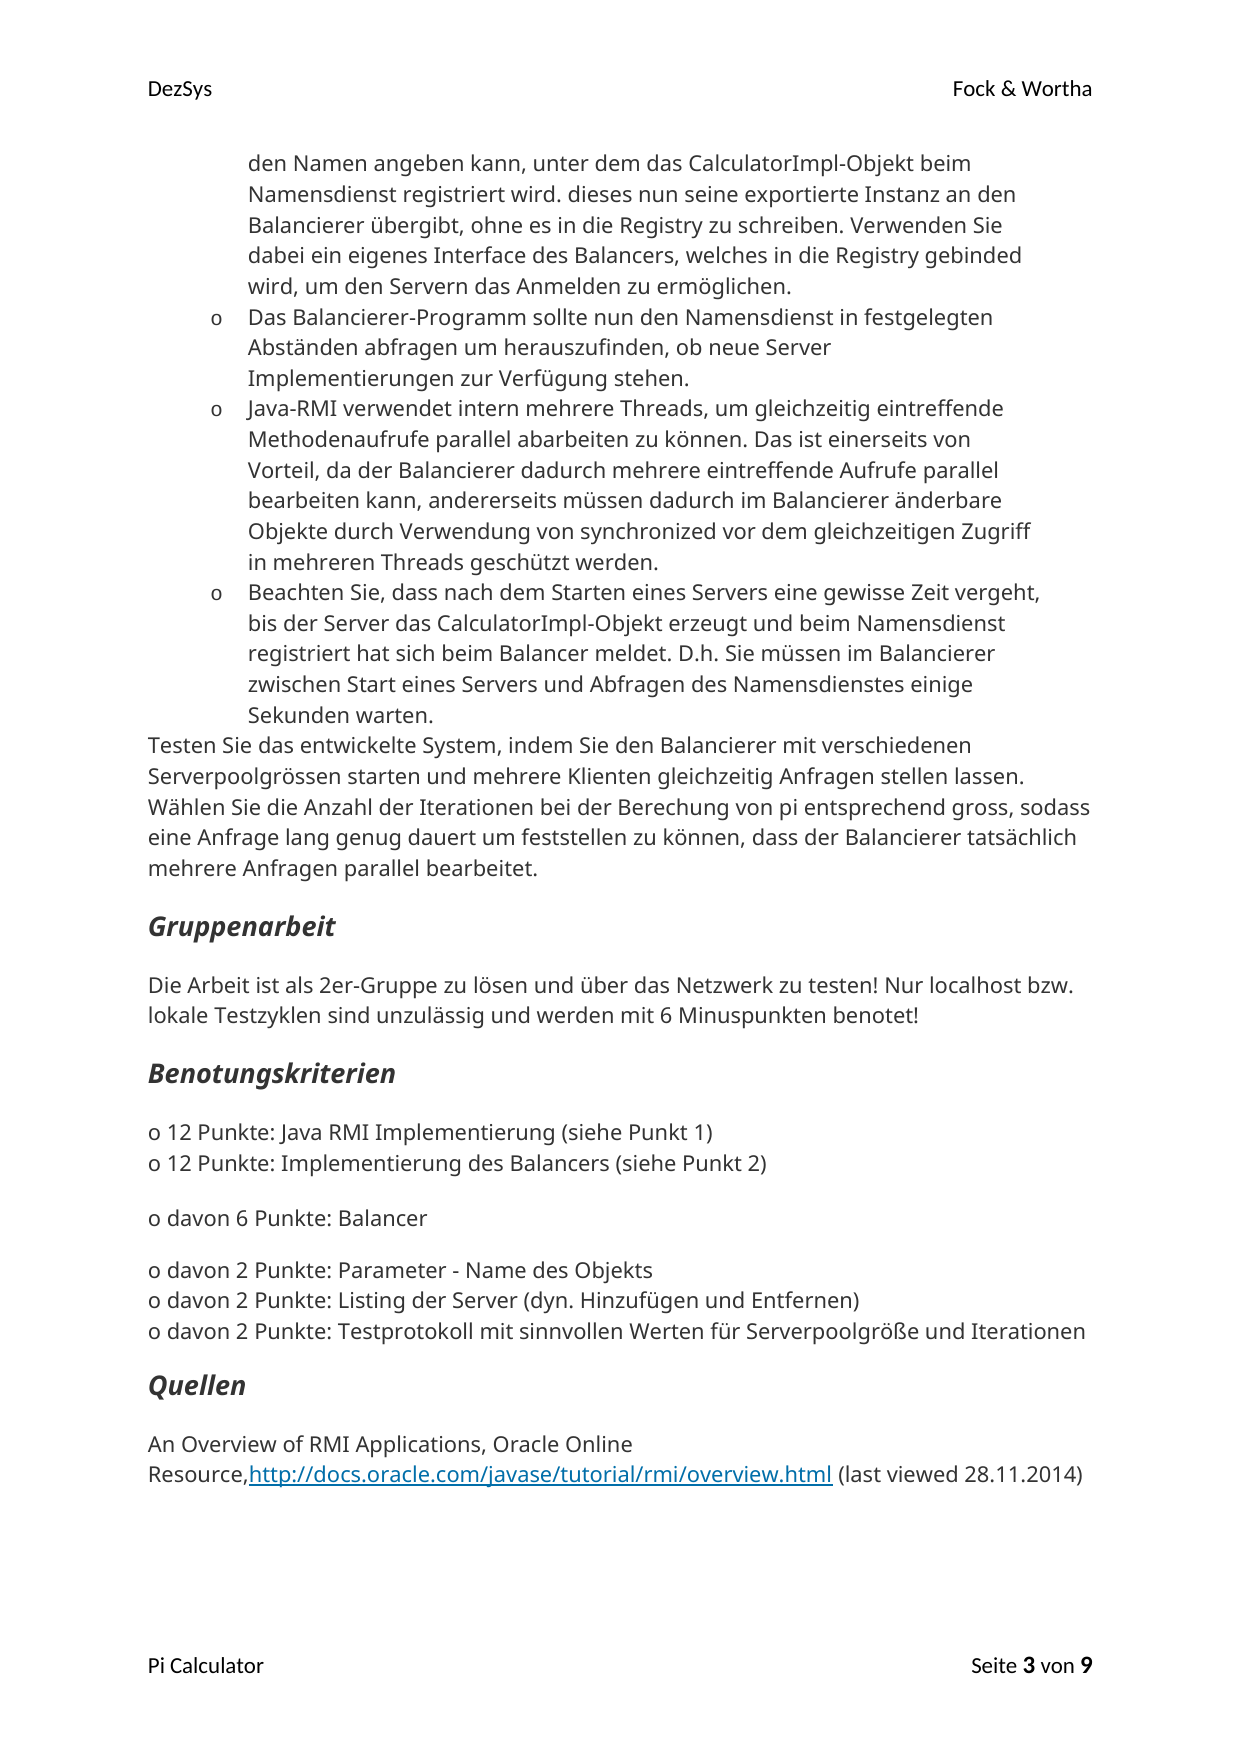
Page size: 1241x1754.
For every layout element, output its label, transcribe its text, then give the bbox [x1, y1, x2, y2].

subtitle Gruppenarbeit [148, 908, 1093, 944]
subtitle Benotungskriterien [148, 1055, 1093, 1092]
text o davon 2 Punkte: Parameter - Name des Objekts o davon 2 Punkte: Listing der Server (dyn. Hinzufügen und Entfernen) o davon 2 Punkte: Testprotokoll mit sinnvollen Werten für Serverpoolgröße und Iterationen [148, 1254, 1093, 1346]
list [210, 148, 1043, 301]
text o davon 6 Punkte: Balancer [148, 1202, 1093, 1233]
list Beachten Sie, dass nach dem Starten eines Servers eine gewisse Zeit vergeht, bis der Server das CalculatorImpl-Objekt erzeugt und beim Namensdienst registriert hat sich beim Balancer meldet. D.h. Sie müssen im Balancierer zwischen Start eines Servers und Abfragen des Namensdienstes einige Sekunden warten. [210, 576, 1043, 729]
text Die Arbeit ist als 2er-Gruppe zu lösen und über das Netzwerk zu testen! Nur localhost bzw. lokale Testzyklen sind unzulässig und werden mit 6 Minuspunkten benotet! [148, 969, 1093, 1030]
list Das Balancierer-Programm sollte nun den Namensdienst in festgelegten Abständen abfragen um herauszufinden, ob neue Server Implementierungen zur Verfügung stehen. [210, 301, 1043, 393]
subtitle Quellen [148, 1367, 1093, 1403]
text o 12 Punkte: Java RMI Implementierung (siehe Punkt 1) o 12 Punkte: Implementierung des Balancers (siehe Punkt 2) [148, 1116, 1093, 1177]
text An Overview of RMI Applications, Oracle Online Resource,http://docs.oracle.com/javase/tutorial/rmi/overview.html (last viewed 28.11.2014) [148, 1428, 1093, 1489]
text Testen Sie das entwickelte System, indem Sie den Balancierer mit verschiedenen Serverpoolgrössen starten und mehrere Klienten gleichzeitig Anfragen stellen lassen. Wählen Sie die Anzahl der Iterationen bei der Berechung von pi entsprechend gross, sodass eine Anfrage lang genug dauert um feststellen zu können, dass der Balancierer tatsächlich mehrere Anfragen parallel bearbeitet. [148, 729, 1093, 883]
list Java-RMI verwendet intern mehrere Threads, um gleichzeitig eintreffende Methodenaufrufe parallel abarbeiten zu können. Das ist einerseits von Vorteil, da der Balancierer dadurch mehrere eintreffende Aufrufe parallel bearbeiten kann, andererseits müssen dadurch im Balancierer änderbare Objekte durch Verwendung von synchronized vor dem gleichzeitigen Zugriff in mehreren Threads geschützt werden. [210, 393, 1043, 576]
